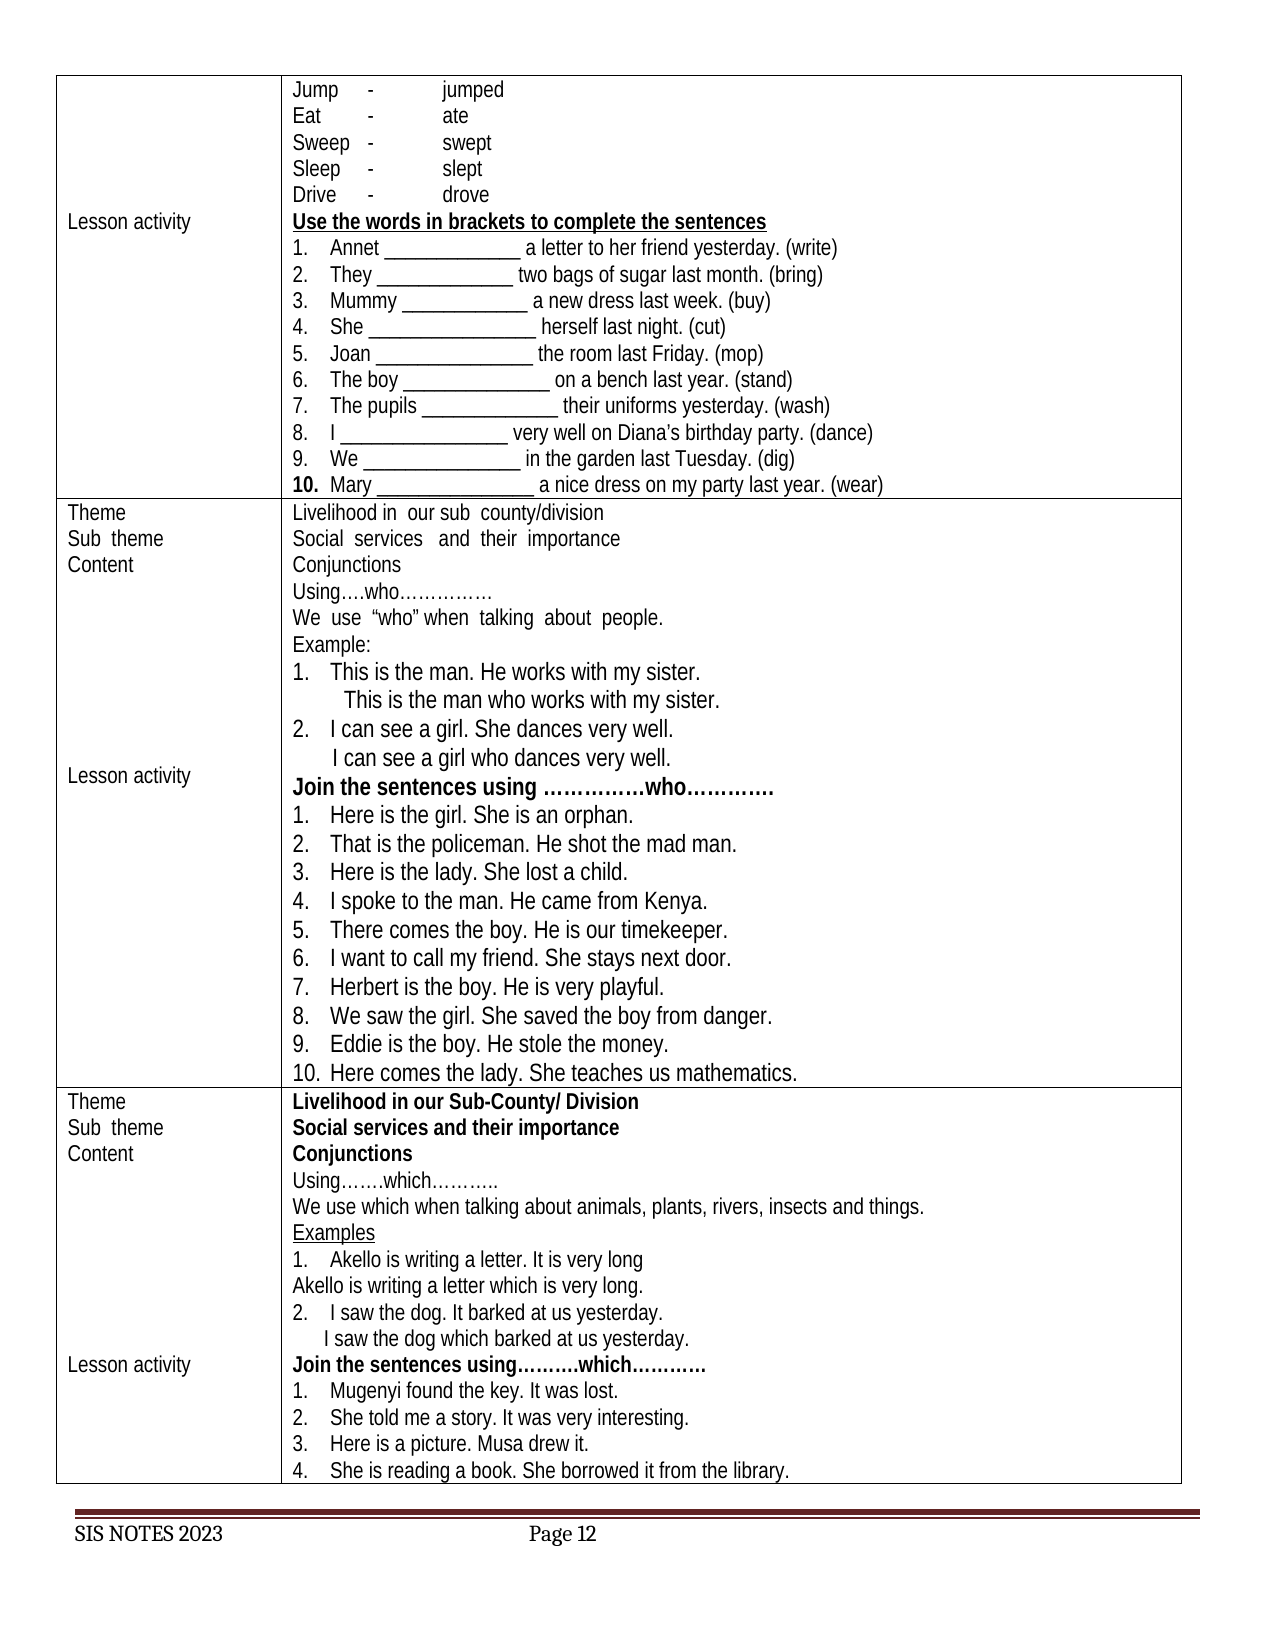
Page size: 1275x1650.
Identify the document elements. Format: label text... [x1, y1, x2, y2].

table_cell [282, 76, 1181, 498]
table_cell Livelihood in our sub county/division Social services and their importance Conjunctions Using….who…………… We use “who” when talking about people. Example: This is the man. He works with my sister. This is the man who works with my sister. I can see a girl. She dances very well. I can see a girl who dances very well. Join the sentences using ……………who…………. Here is the girl. She is an orphan. That is the policeman. He shot the mad man. Here is the lady. She lost a child. I spoke to the man. He came from Kenya. There comes the boy. He is our timekeeper. I want to call my friend. She stays next door. Herbert is the boy. He is very playful. We saw the girl. She saved the boy from danger. Eddie is the boy. He stole the money. Here comes the lady. She teaches us mathematics. [282, 499, 1181, 1087]
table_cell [57, 1088, 281, 1483]
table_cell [282, 1088, 1181, 1483]
table_cell Theme Sub theme Content Lesson activity [57, 499, 281, 1087]
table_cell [57, 76, 281, 498]
